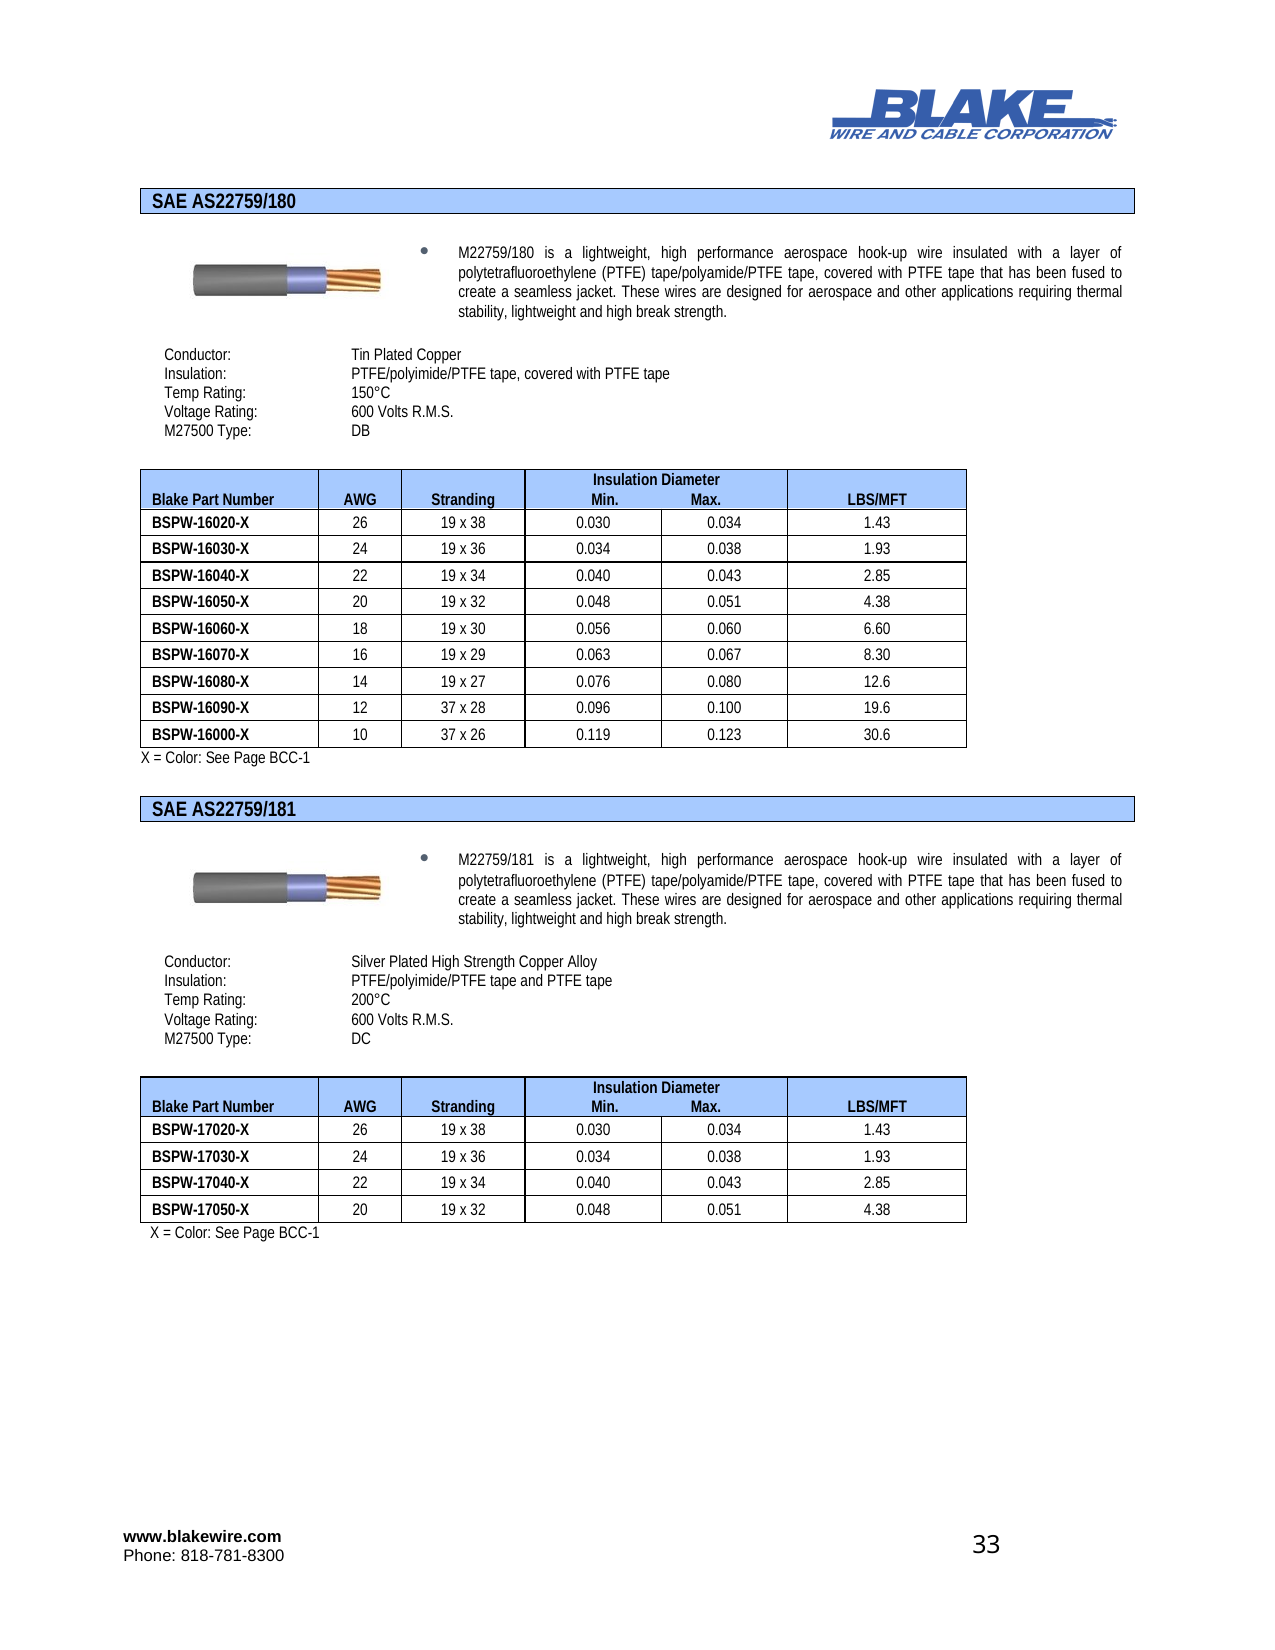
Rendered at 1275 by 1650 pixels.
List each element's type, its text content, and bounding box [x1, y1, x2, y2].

table_cell 0.040 [526, 563, 661, 588]
table_cell BSPW-16000-X [141, 721, 318, 747]
table_cell 19 x 36 [402, 536, 524, 561]
table_cell BSPW-17040-X [141, 1170, 318, 1195]
table_header SAE AS22759/181 [141, 797, 1134, 821]
table_cell 0.048 [526, 1196, 661, 1222]
table_cell 19 x 32 [402, 1196, 524, 1222]
table_header Blake Part Number [141, 470, 318, 508]
table_cell BSPW-17050-X [141, 1196, 318, 1222]
table_cell 4.38 [788, 1196, 966, 1222]
table_cell 0.067 [662, 642, 787, 667]
table_cell 4.38 [788, 589, 966, 614]
table_header AWG [319, 1078, 401, 1116]
table_cell 20 [319, 589, 401, 614]
table_header LBS/MFT [788, 470, 966, 508]
table_cell 0.038 [662, 1143, 787, 1169]
table_header [141, 243, 431, 321]
table_cell 0.030 [526, 1117, 661, 1142]
table_cell 0.040 [526, 1170, 661, 1195]
table_cell 0.063 [526, 642, 661, 667]
table_cell BSPW-16070-X [141, 642, 318, 667]
table_cell 24 [319, 1143, 401, 1169]
table_cell 37 x 28 [402, 695, 524, 720]
table_cell 12 [319, 695, 401, 720]
table_cell 0.048 [526, 589, 661, 614]
table_cell 8.30 [788, 642, 966, 667]
table_cell BSPW-16020-X [141, 510, 318, 535]
table_cell 6.60 [788, 615, 966, 641]
table_header AWG [319, 470, 401, 508]
picture [823, 75, 1124, 160]
table_cell 2.85 [788, 1170, 966, 1195]
table_cell 0.076 [526, 668, 661, 694]
table_cell BSPW-16080-X [141, 668, 318, 694]
table_cell 22 [319, 1170, 401, 1195]
text X = Color: See Page BCC-1 [141, 748, 1087, 767]
table_cell 19 x 34 [402, 1170, 524, 1195]
table_cell 37 x 26 [402, 721, 524, 747]
table_cell 19 x 38 [402, 1117, 524, 1142]
table_cell 20 [319, 1196, 401, 1222]
table_cell 16 [319, 642, 401, 667]
table_cell [141, 928, 1134, 1048]
table_header M22759/180 is a lightweight, high performance aerospace hook-up wire insulated with a layer of polytetrafluoroethylene (PTFE) tape/polyamide/PTFE tape, covered with PTFE tape that has been fused to create a seamless jacket. These wires are designed for aerospace and other applications requiring thermal stability, lightweight and high break strength. [431, 243, 1134, 321]
table_cell 0.043 [662, 563, 787, 588]
table_cell 1.93 [788, 536, 966, 561]
table_header M22759/181 is a lightweight, high performance aerospace hook-up wire insulated with a layer of polytetrafluoroethylene (PTFE) tape/polyamide/PTFE tape, covered with PTFE tape that has been fused to create a seamless jacket. These wires are designed for aerospace and other applications requiring thermal stability, lightweight and high break strength. [431, 850, 1134, 928]
table_cell 30.6 [788, 721, 966, 747]
table_cell 0.119 [526, 721, 661, 747]
table_cell 26 [319, 1117, 401, 1142]
table_cell 0.056 [526, 615, 661, 641]
table_cell 19 x 30 [402, 615, 524, 641]
table_header SAE AS22759/180 [141, 189, 1134, 213]
table_cell 0.038 [662, 536, 787, 561]
table_cell 22 [319, 563, 401, 588]
table_cell 19 x 29 [402, 642, 524, 667]
table_cell 0.034 [526, 536, 661, 561]
table_cell BSPW-16090-X [141, 695, 318, 720]
table_header Insulation Diameter Min. Max. [526, 470, 787, 508]
table_header Stranding [402, 1078, 524, 1116]
table_cell 19 x 34 [402, 563, 524, 588]
table_cell BSPW-17020-X [141, 1117, 318, 1142]
table_cell 0.030 [526, 510, 661, 535]
text X = Color: See Page BCC-1 [141, 1223, 1087, 1242]
table_header [141, 850, 431, 928]
table_cell 0.060 [662, 615, 787, 641]
table_header LBS/MFT [788, 1078, 966, 1116]
table_cell BSPW-17030-X [141, 1143, 318, 1169]
table_cell 14 [319, 668, 401, 694]
table_cell 26 [319, 510, 401, 535]
table_cell 0.080 [662, 668, 787, 694]
table_cell 12.6 [788, 668, 966, 694]
table_cell BSPW-16060-X [141, 615, 318, 641]
table_cell 19.6 [788, 695, 966, 720]
table_cell BSPW-16030-X [141, 536, 318, 561]
picture [181, 861, 393, 917]
table_cell 0.043 [662, 1170, 787, 1195]
table_cell 0.051 [662, 589, 787, 614]
picture [181, 253, 393, 310]
table_cell 1.93 [788, 1143, 966, 1169]
table_cell 1.43 [788, 1117, 966, 1142]
table_cell 0.034 [662, 1117, 787, 1142]
table_header Blake Part Number [141, 1078, 318, 1116]
table_cell 0.123 [662, 721, 787, 747]
table_cell BSPW-16050-X [141, 589, 318, 614]
table_cell 24 [319, 536, 401, 561]
table_cell 0.051 [662, 1196, 787, 1222]
table_header Stranding [402, 470, 524, 508]
table_cell 0.096 [526, 695, 661, 720]
table_cell 19 x 36 [402, 1143, 524, 1169]
table_cell 19 x 27 [402, 668, 524, 694]
table_cell 0.034 [526, 1143, 661, 1169]
table_cell BSPW-16040-X [141, 563, 318, 588]
table_cell 0.034 [662, 510, 787, 535]
table_cell 2.85 [788, 563, 966, 588]
table_header Insulation Diameter Min. Max. [526, 1078, 787, 1116]
table_cell 0.100 [662, 695, 787, 720]
table_cell 10 [319, 721, 401, 747]
table_cell [141, 321, 1134, 440]
table_cell 19 x 32 [402, 589, 524, 614]
table_cell 1.43 [788, 510, 966, 535]
table_cell 18 [319, 615, 401, 641]
table_cell 19 x 38 [402, 510, 524, 535]
